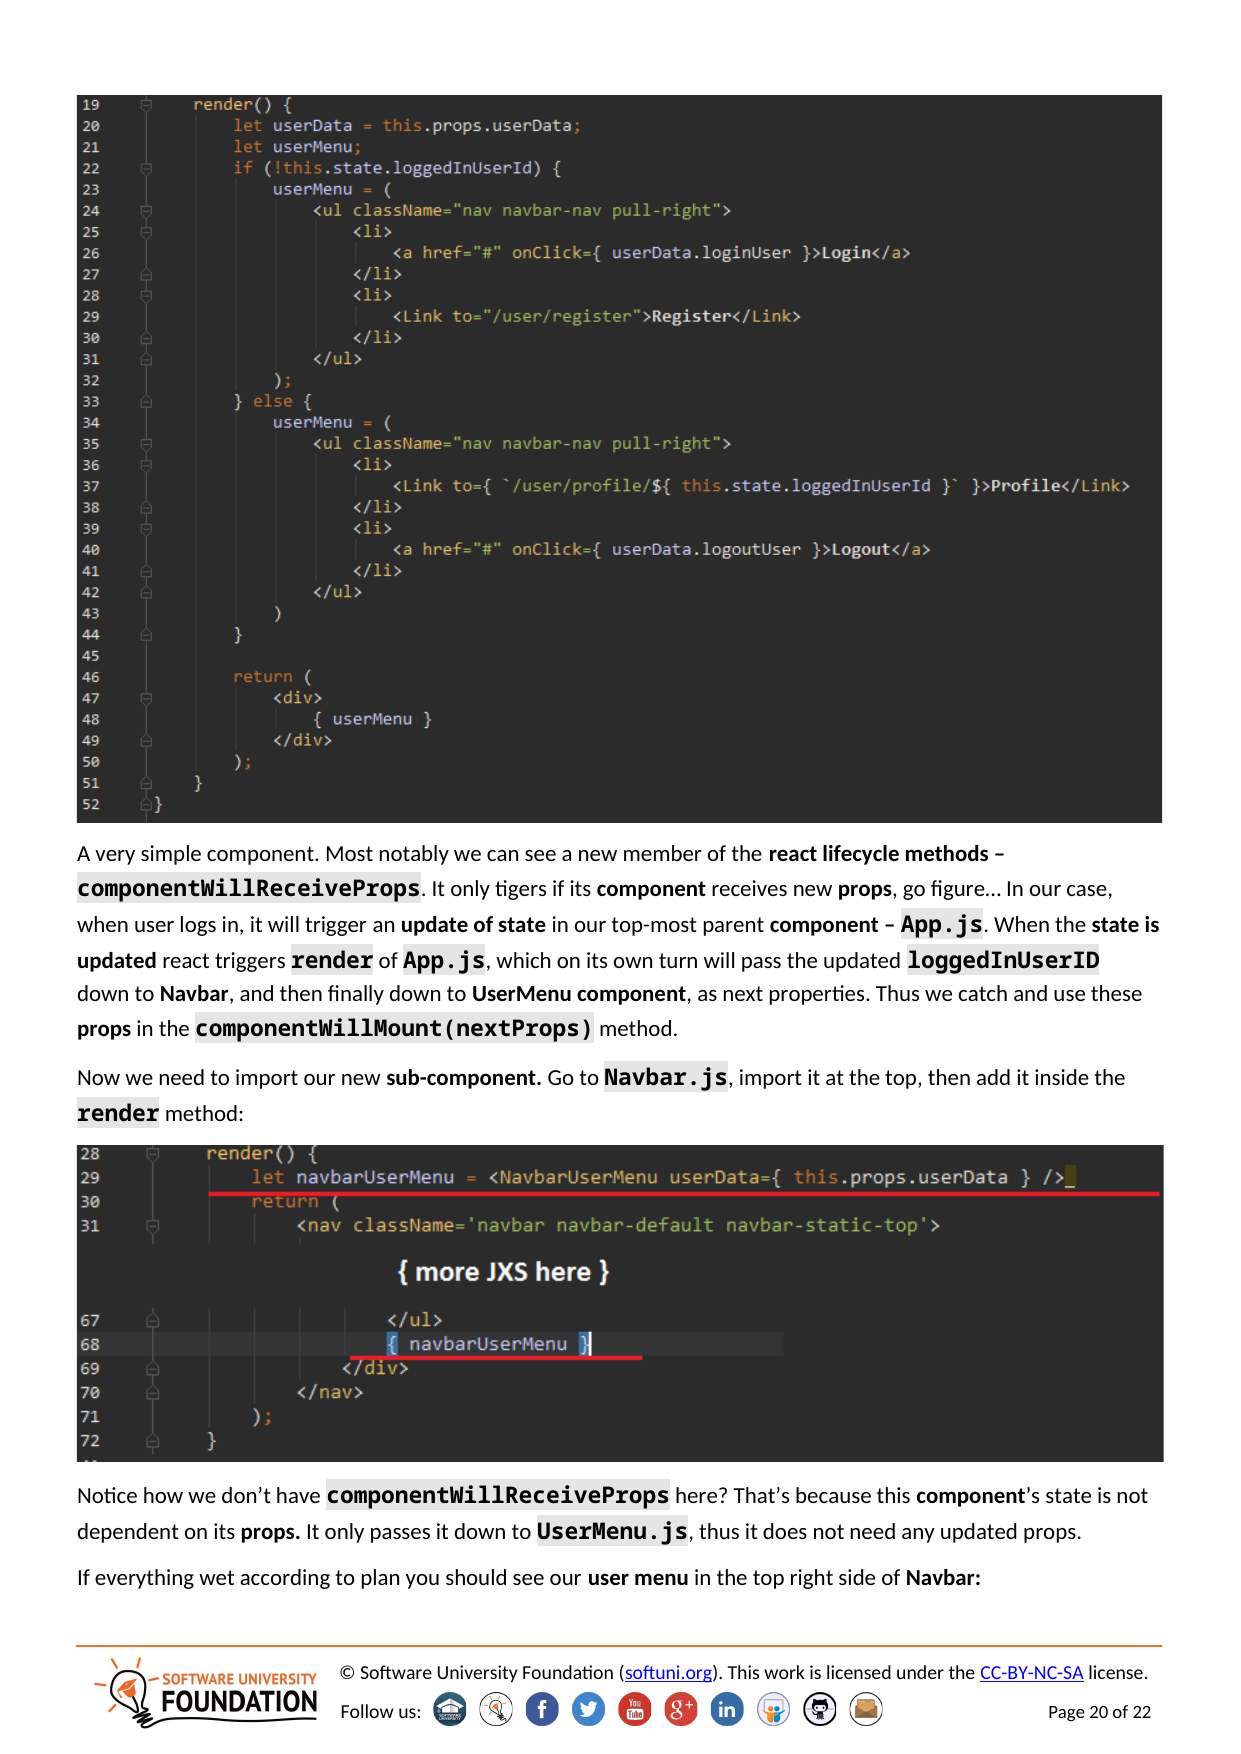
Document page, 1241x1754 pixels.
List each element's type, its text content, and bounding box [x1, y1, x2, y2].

picture [525, 1692, 559, 1726]
picture [618, 1692, 652, 1726]
text Now we need to import our new sub-component. Go to Navbar.js, import it at the top, then add it inside the render method: [77, 1061, 1163, 1128]
picture [710, 1692, 744, 1726]
picture [757, 1692, 790, 1726]
text If everything wet according to plan you should see our user menu in the top right side of Navbar: [77, 1563, 1163, 1591]
picture [803, 1692, 837, 1726]
picture [849, 1692, 883, 1726]
text A very simple component. Most notably we can see a new member of the react lifecycle methods – componentWillReceiveProps. It only tigers if its component receives new props, go figure… In our case, when user logs in, it will trigger an update of state in our top-most parent component – App.js. When the state is updated react triggers render of App.js, which on its own turn will pass the updated loggedInUserID down to Navbar, and then finally down to UserMenu component, as next properties. Thus we catch and use these props in the componentWillMount(nextProps) method. [77, 839, 1163, 1043]
picture [433, 1692, 467, 1726]
picture [664, 1692, 698, 1726]
picture [572, 1692, 605, 1726]
text Notice how we don’t have componentWillReceiveProps here? That’s because this component’s state is not dependent on its props. It only passes it down to UserMenu.js, thus it does not need any updated props. [77, 1479, 1163, 1546]
picture [93, 1656, 317, 1729]
picture [76, 95, 1163, 823]
picture [479, 1692, 513, 1726]
picture [76, 1145, 1164, 1462]
